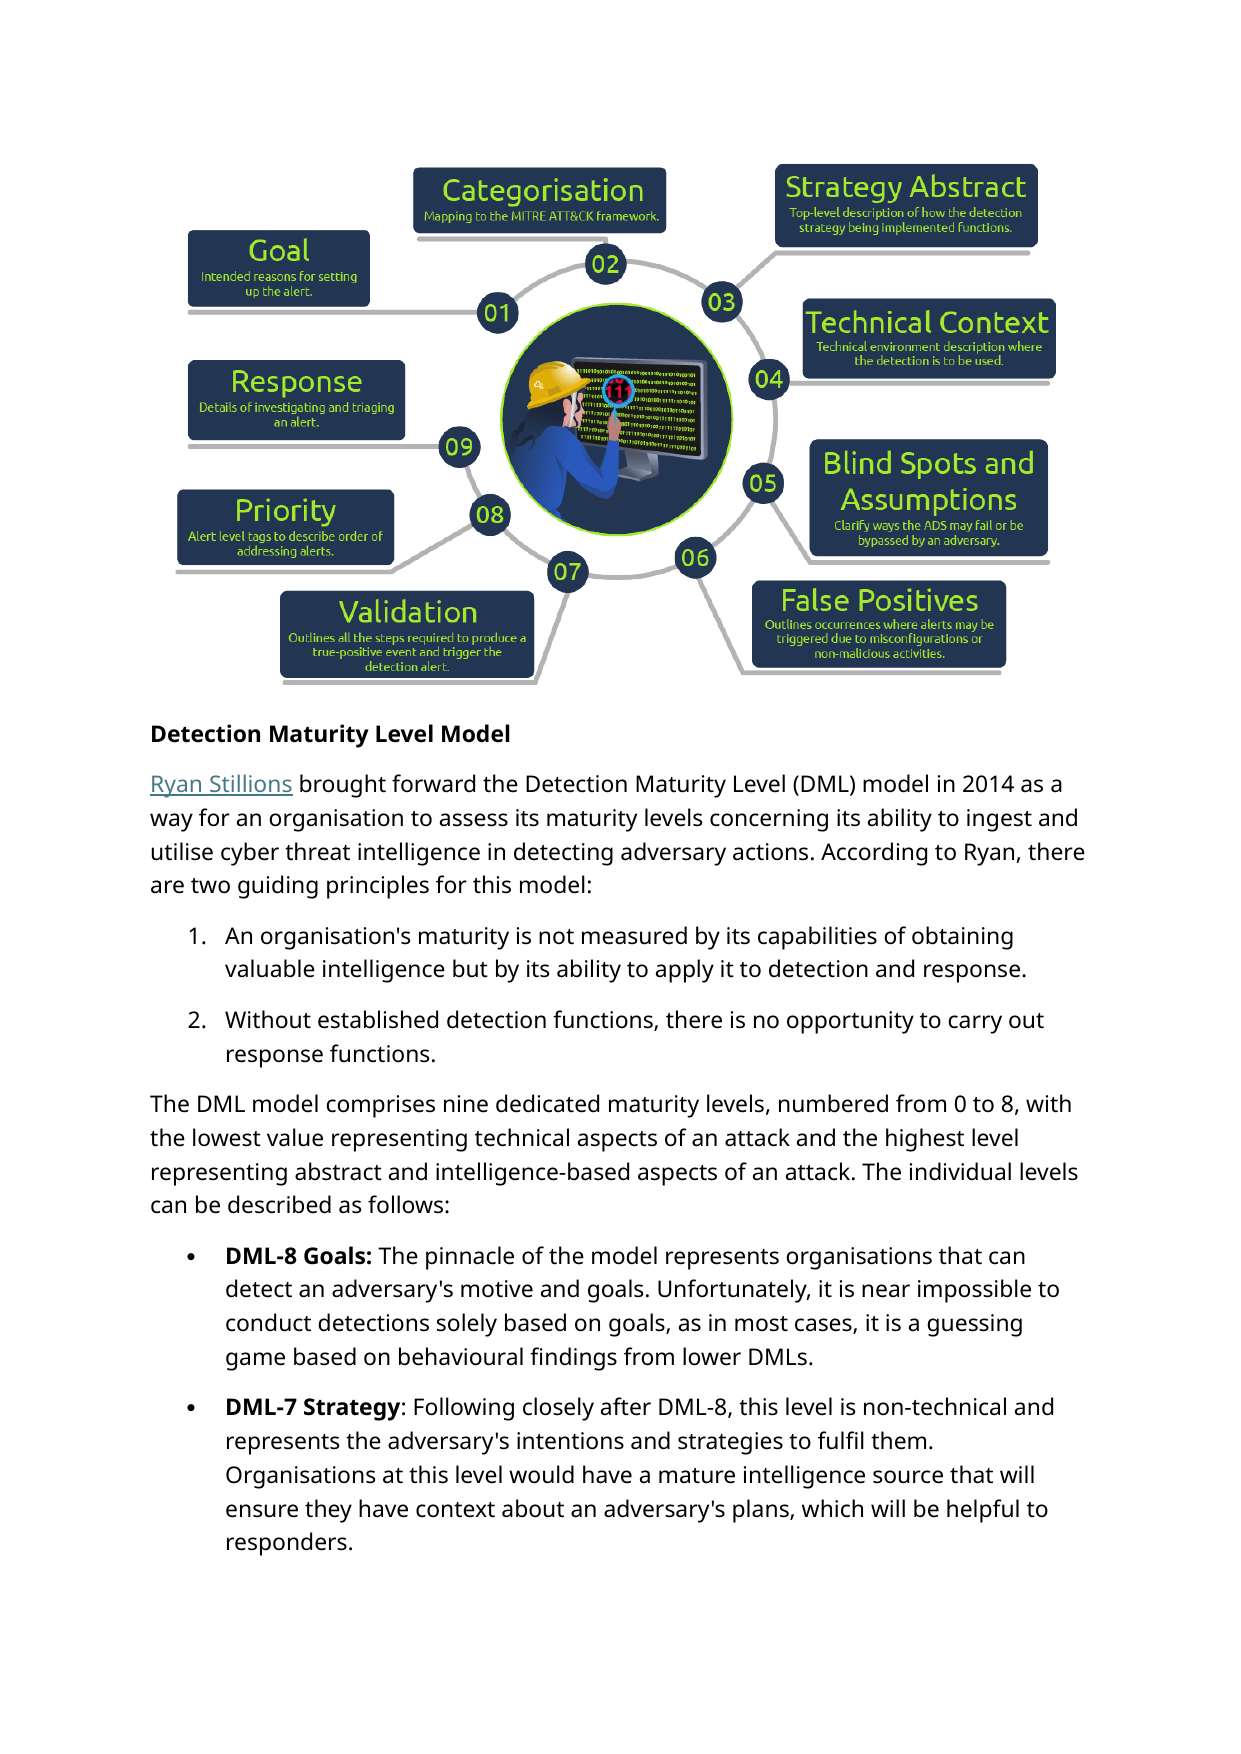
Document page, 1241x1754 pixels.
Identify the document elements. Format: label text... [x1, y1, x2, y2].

list DML-7 Strategy: Following closely after DML-8, this level is non-technical and represents the adversary's intentions and strategies to fulfil them. Organisations at this level would have a mature intelligence source that will ensure they have context about an adversary's plans, which will be helpful to responders. [187, 1391, 1090, 1557]
picture [150, 150, 1091, 699]
text Ryan Stillions brought forward the Detection Maturity Level (DML) model in 2014 as a way for an organisation to assess its maturity levels concerning its ability to ingest and utilise cyber threat intelligence in detecting adversary actions. According to Ryan, there are two guiding principles for this model: [150, 768, 1090, 900]
list DML-8 Goals: The pinnacle of the model represents organisations that can detect an adversary's motive and goals. Unfortunately, it is near impossible to conduct detections solely based on goals, as in most cases, it is a guessing game based on behavioural findings from lower DMLs. [187, 1239, 1090, 1372]
text Detection Maturity Level Model [150, 717, 1090, 749]
text The DML model comprises nine dedicated maturity levels, numbered from 0 to 8, with the lowest value representing technical aspects of an attack and the highest level representing abstract and intelligence-based aspects of an attack. The individual levels can be described as follows: [150, 1088, 1090, 1220]
list Without established detection functions, there is no opportunity to carry out response functions. [187, 1004, 1090, 1069]
list An organisation's maturity is not measured by its capabilities of obtaining valuable intelligence but by its ability to apply it to detection and response. [187, 919, 1090, 984]
